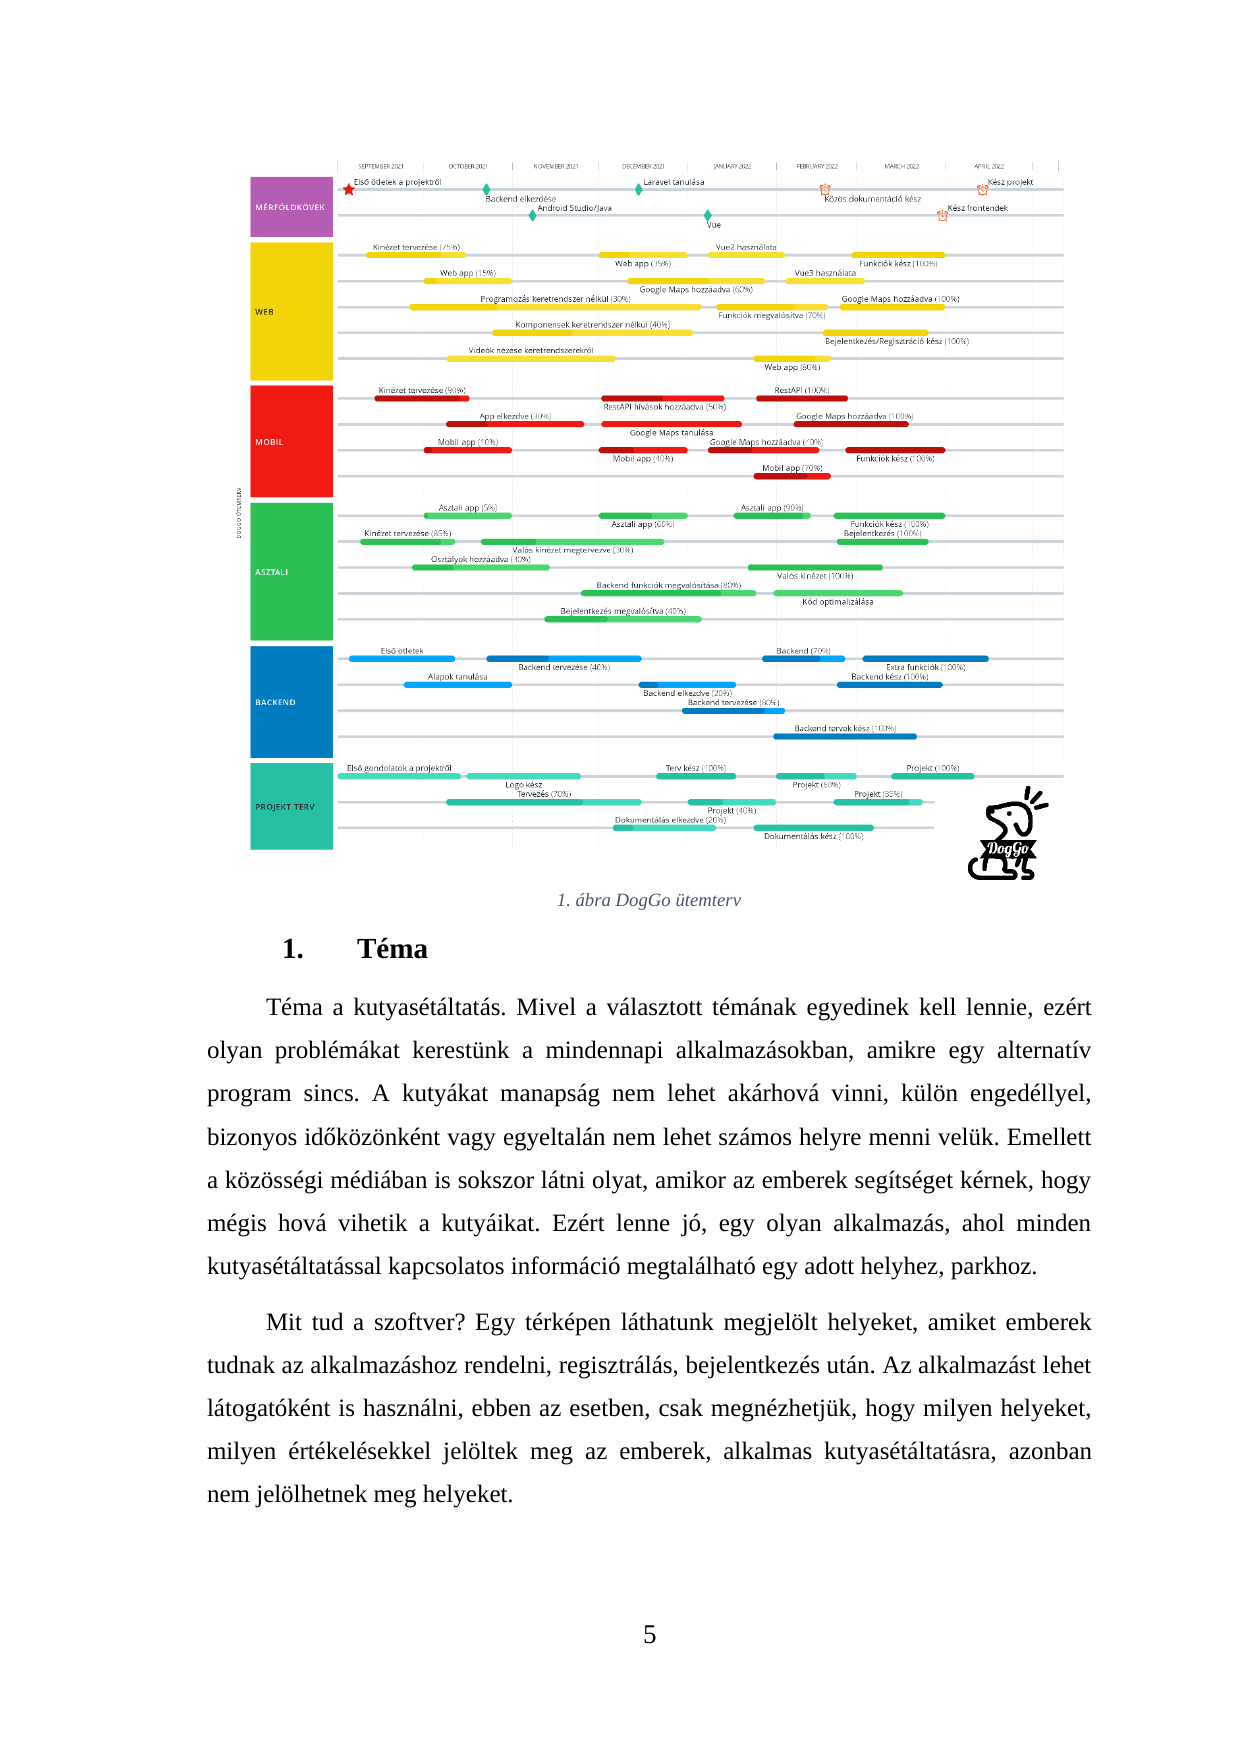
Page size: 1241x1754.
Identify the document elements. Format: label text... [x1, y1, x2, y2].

text Téma a kutyasétáltatás. Mivel a választott témának egyedinek kell lennie, ezért olyan problémákat kerestünk a mindennapi alkalmazásokban, amikre egy alternatív program sincs. A kutyákat manapság nem lehet akárhová vinni, külön engedéllyel, bizonyos időközönként vagy egyeltalán nem lehet számos helyre menni velük. Emellett a közösségi médiában is sokszor látni olyat, amikor az emberek segítséget kérnek, hogy mégis hová vihetik a kutyáikat. Ezért lenne jó, egy olyan alkalmazás, ahol minden kutyasétáltatással kapcsolatos információ megtalálható egy adott helyhez, parkhoz. [207, 992, 1092, 1280]
text Mit tud a szoftver? Egy térképen láthatunk megjelölt helyeket, amiket emberek tudnak az alkalmazáshoz rendelni, regisztrálás, bejelentkezés után. Az alkalmazást lehet látogatóként is használni, ebben az esetben, csak megnézhetjük, hogy milyen helyeket, milyen értékelésekkel jelöltek meg az emberek, alkalmas kutyasétáltatásra, azonban nem jelölhetnek meg helyeket. [207, 1307, 1092, 1508]
text Téma [282, 931, 1092, 965]
picture [222, 147, 1077, 887]
